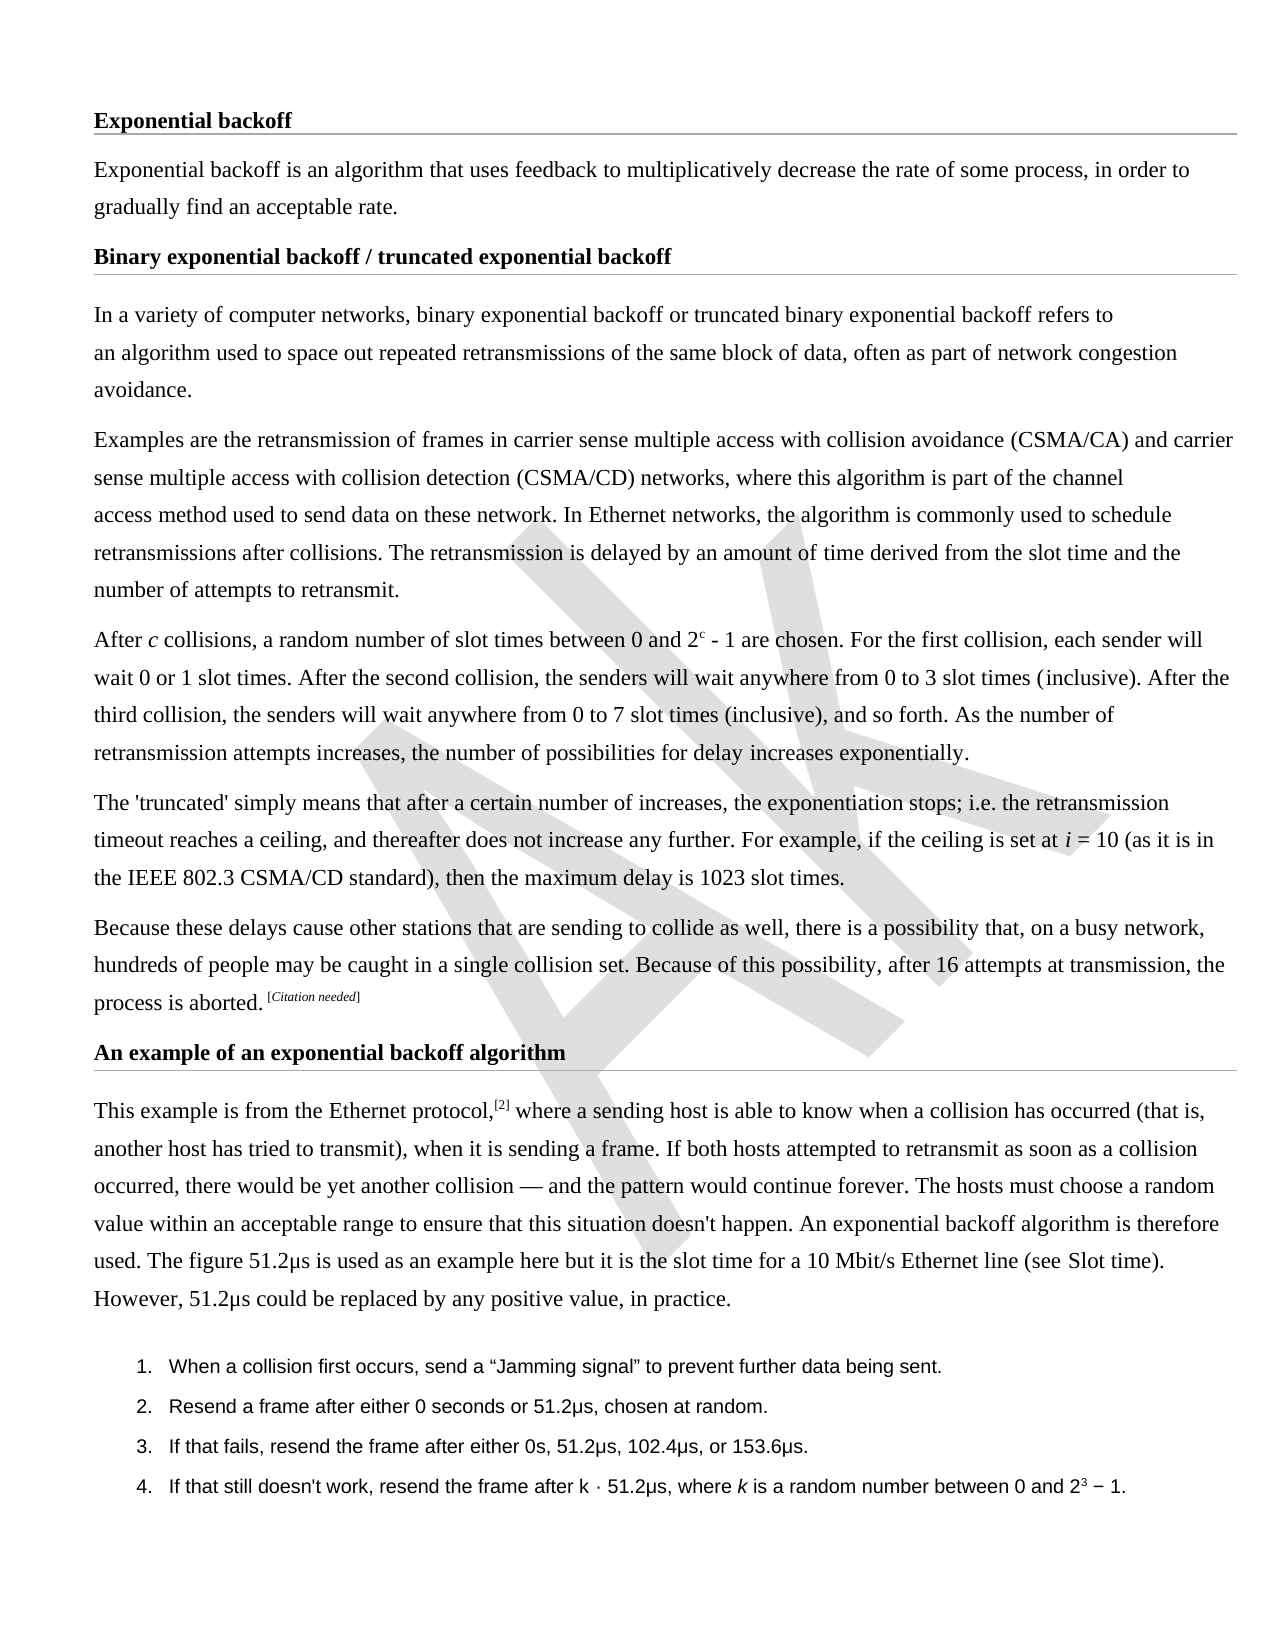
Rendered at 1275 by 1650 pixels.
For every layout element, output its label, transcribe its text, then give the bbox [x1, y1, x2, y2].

text An example of an exponential backoff algorithm [94, 1028, 1237, 1070]
list Resend a frame after either 0 seconds or 51.2μs, chosen at random. [136, 1380, 1237, 1418]
text Exponential backoff is an algorithm that uses feedback to multiplicatively decrease the rate of some process, in order to gradually find an acceptable rate. [94, 145, 1237, 220]
list When a collision first occurs, send a “Jamming signal” to prevent further data being sent. [136, 1340, 1237, 1378]
text This example is from the Ethernet protocol,[2] where a sending host is able to know when a collision has occurred (that is, another host has tried to transmit), when it is sending a frame. If both hosts attempted to retransmit as soon as a collision occurred, there would be yet another collision — and the pattern would continue forever. The hosts must choose a random value within an acceptable range to ensure that this situation doesn't happen. An exponential backoff algorithm is therefore used. The figure 51.2μs is used as an example here but it is the slot time for a 10 Mbit/s Ethernet line (see Slot time). However, 51.2μs could be replaced by any positive value, in practice. [94, 1086, 1237, 1311]
text Binary exponential backoff / truncated exponential backoff [94, 232, 1237, 274]
text Examples are the retransmission of frames in carrier sense multiple access with collision avoidance (CSMA/CA) and carrier sense multiple access with collision detection (CSMA/CD) networks, where this algorithm is part of the channel access method used to send data on these network. In Ethernet networks, the algorithm is commonly used to schedule retransmissions after collisions. The retransmission is delayed by an amount of time derived from the slot time and the number of attempts to retransmit. [94, 415, 1237, 603]
text The 'truncated' simply means that after a certain number of increases, the exponentiation stops; i.e. the retransmission timeout reaches a ceiling, and thereafter does not increase any further. For example, if the ceiling is set at i = 10 (as it is in the IEEE 802.3 CSMA/CD standard), then the maximum delay is 1023 slot times. [94, 778, 1237, 890]
text In a variety of computer networks, binary exponential backoff or truncated binary exponential backoff refers to an algorithm used to space out repeated retransmissions of the same block of data, often as part of network congestion avoidance. [94, 290, 1237, 403]
text After c collisions, a random number of slot times between 0 and 2c - 1 are chosen. For the first collision, each sender will wait 0 or 1 slot times. After the second collision, the senders will wait anywhere from 0 to 3 slot times (inclusive). After the third collision, the senders will wait anywhere from 0 to 7 slot times (inclusive), and so forth. As the number of retransmission attempts increases, the number of possibilities for delay increases exponentially. [94, 615, 1237, 765]
text Exponential backoff [94, 103, 1237, 133]
list If that fails, resend the frame after either 0s, 51.2μs, 102.4μs, or 153.6μs. [136, 1420, 1237, 1458]
text Because these delays cause other stations that are sending to collide as well, there is a possibility that, on a busy network, hundreds of people may be caught in a single collision set. Because of this possibility, after 16 attempts at transmission, the process is aborted. [Citation needed] [94, 903, 1237, 1015]
list If that still doesn't work, resend the frame after k · 51.2μs, where k is a random number between 0 and 23 − 1. [136, 1460, 1237, 1498]
